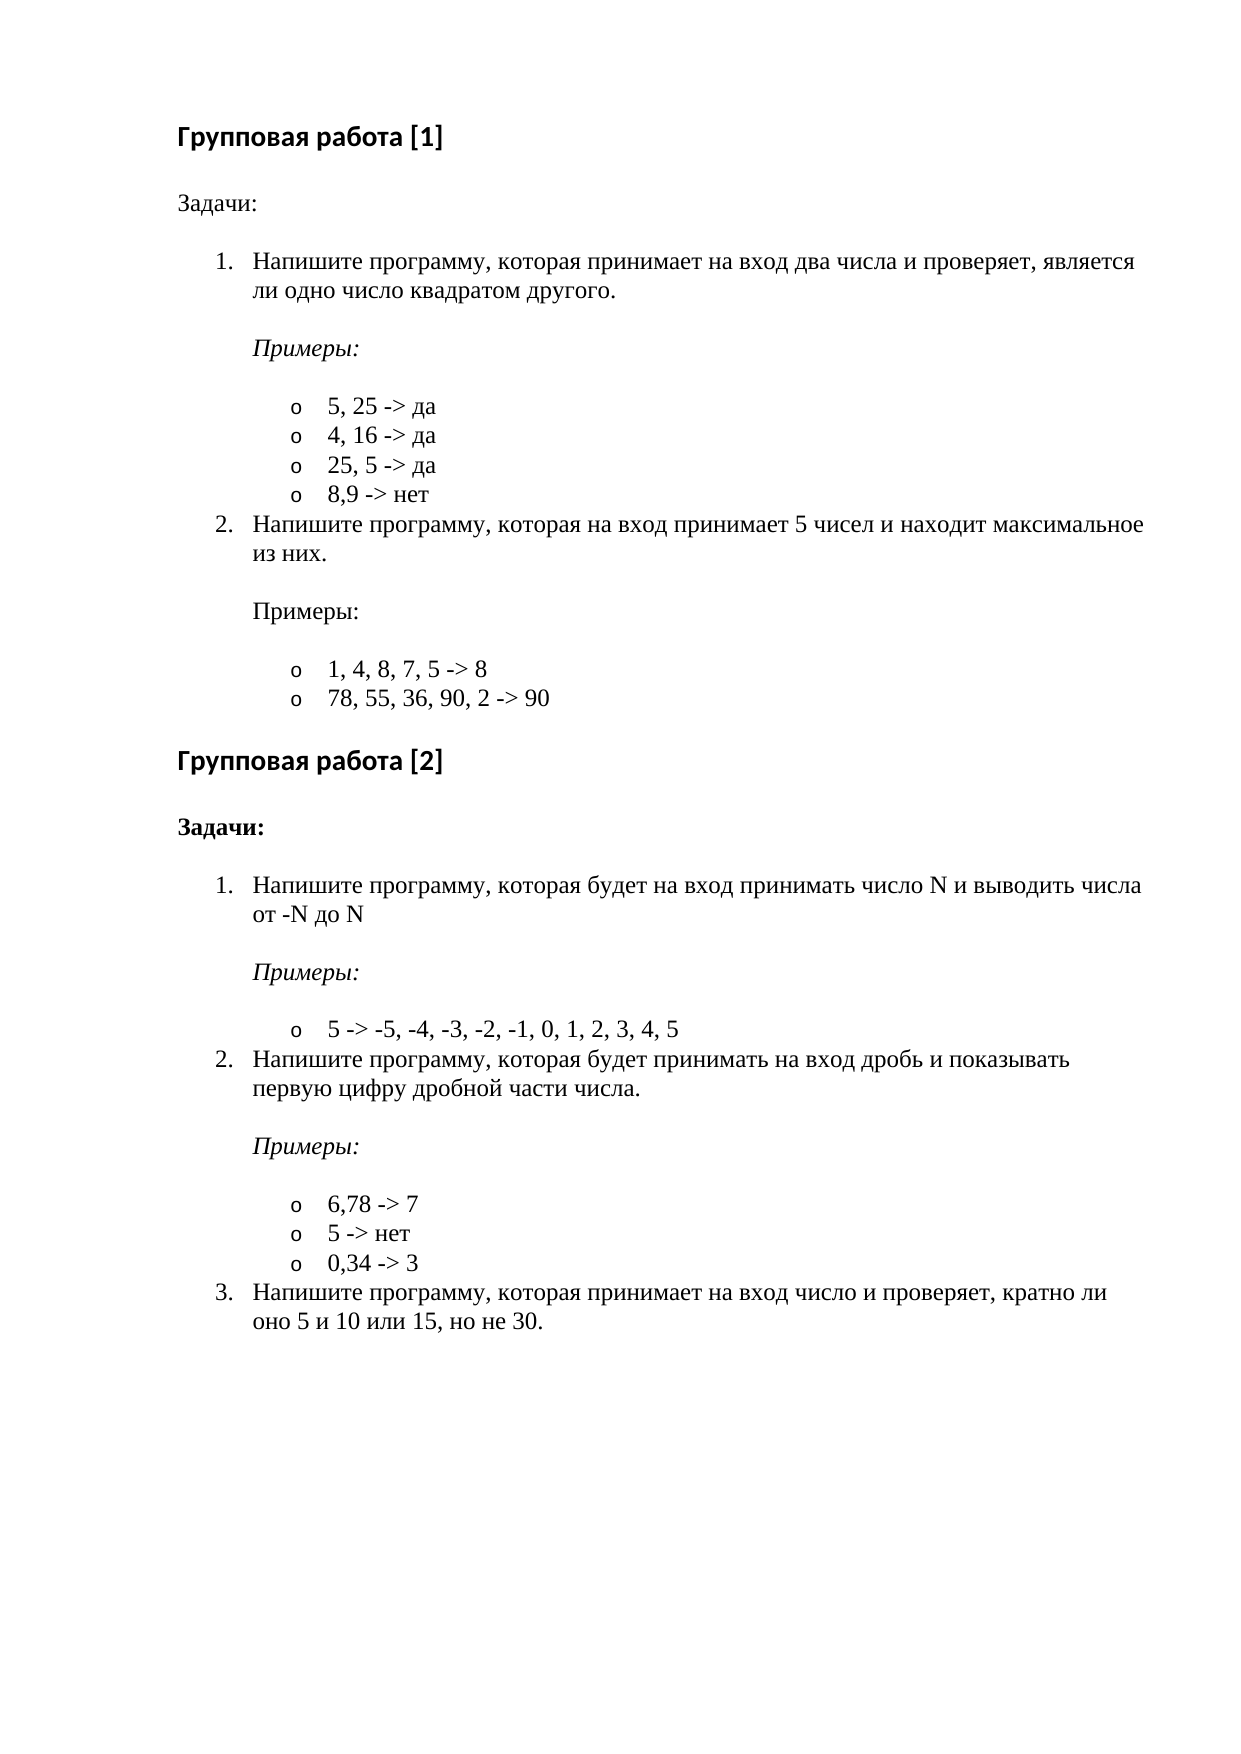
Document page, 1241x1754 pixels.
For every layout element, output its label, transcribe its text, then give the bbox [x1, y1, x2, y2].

text Групповая работа [1] [177, 118, 1152, 154]
list Напишите программу, которая принимает на вход два числа и проверяет, является ли одно число квадратом другого. [215, 246, 1152, 304]
list 78, 55, 36, 90, 2 -> 90 [290, 683, 1152, 713]
text Примеры: [252, 1131, 1152, 1159]
text Групповая работа [2] [177, 742, 1152, 778]
list 8,9 -> нет [290, 479, 1152, 509]
text Задачи: [177, 188, 1152, 217]
text Примеры: [252, 596, 1152, 624]
text Задачи: [177, 812, 1152, 841]
list Напишите программу, которая на вход принимает 5 чисел и находит максимальное из них. [215, 509, 1152, 567]
list Напишите программу, которая будет принимать на вход дробь и показывать первую цифру дробной части числа. [215, 1044, 1152, 1102]
list 5 -> нет [290, 1218, 1152, 1248]
list Напишите программу, которая принимает на вход число и проверяет, кратно ли оно 5 и 10 или 15, но не 30. [215, 1277, 1152, 1335]
list 5 -> -5, -4, -3, -2, -1, 0, 1, 2, 3, 4, 5 [290, 1014, 1152, 1044]
list Напишите программу, которая будет на вход принимать число N и выводить числа от -N до N [215, 870, 1152, 927]
list 25, 5 -> да [290, 450, 1152, 479]
text Примеры: [252, 333, 1152, 362]
text Примеры: [252, 957, 1152, 985]
list 5, 25 -> да [290, 391, 1152, 420]
list 1, 4, 8, 7, 5 -> 8 [290, 654, 1152, 683]
list 4, 16 -> да [290, 420, 1152, 450]
list 6,78 -> 7 [290, 1189, 1152, 1218]
list 0,34 -> 3 [290, 1248, 1152, 1277]
